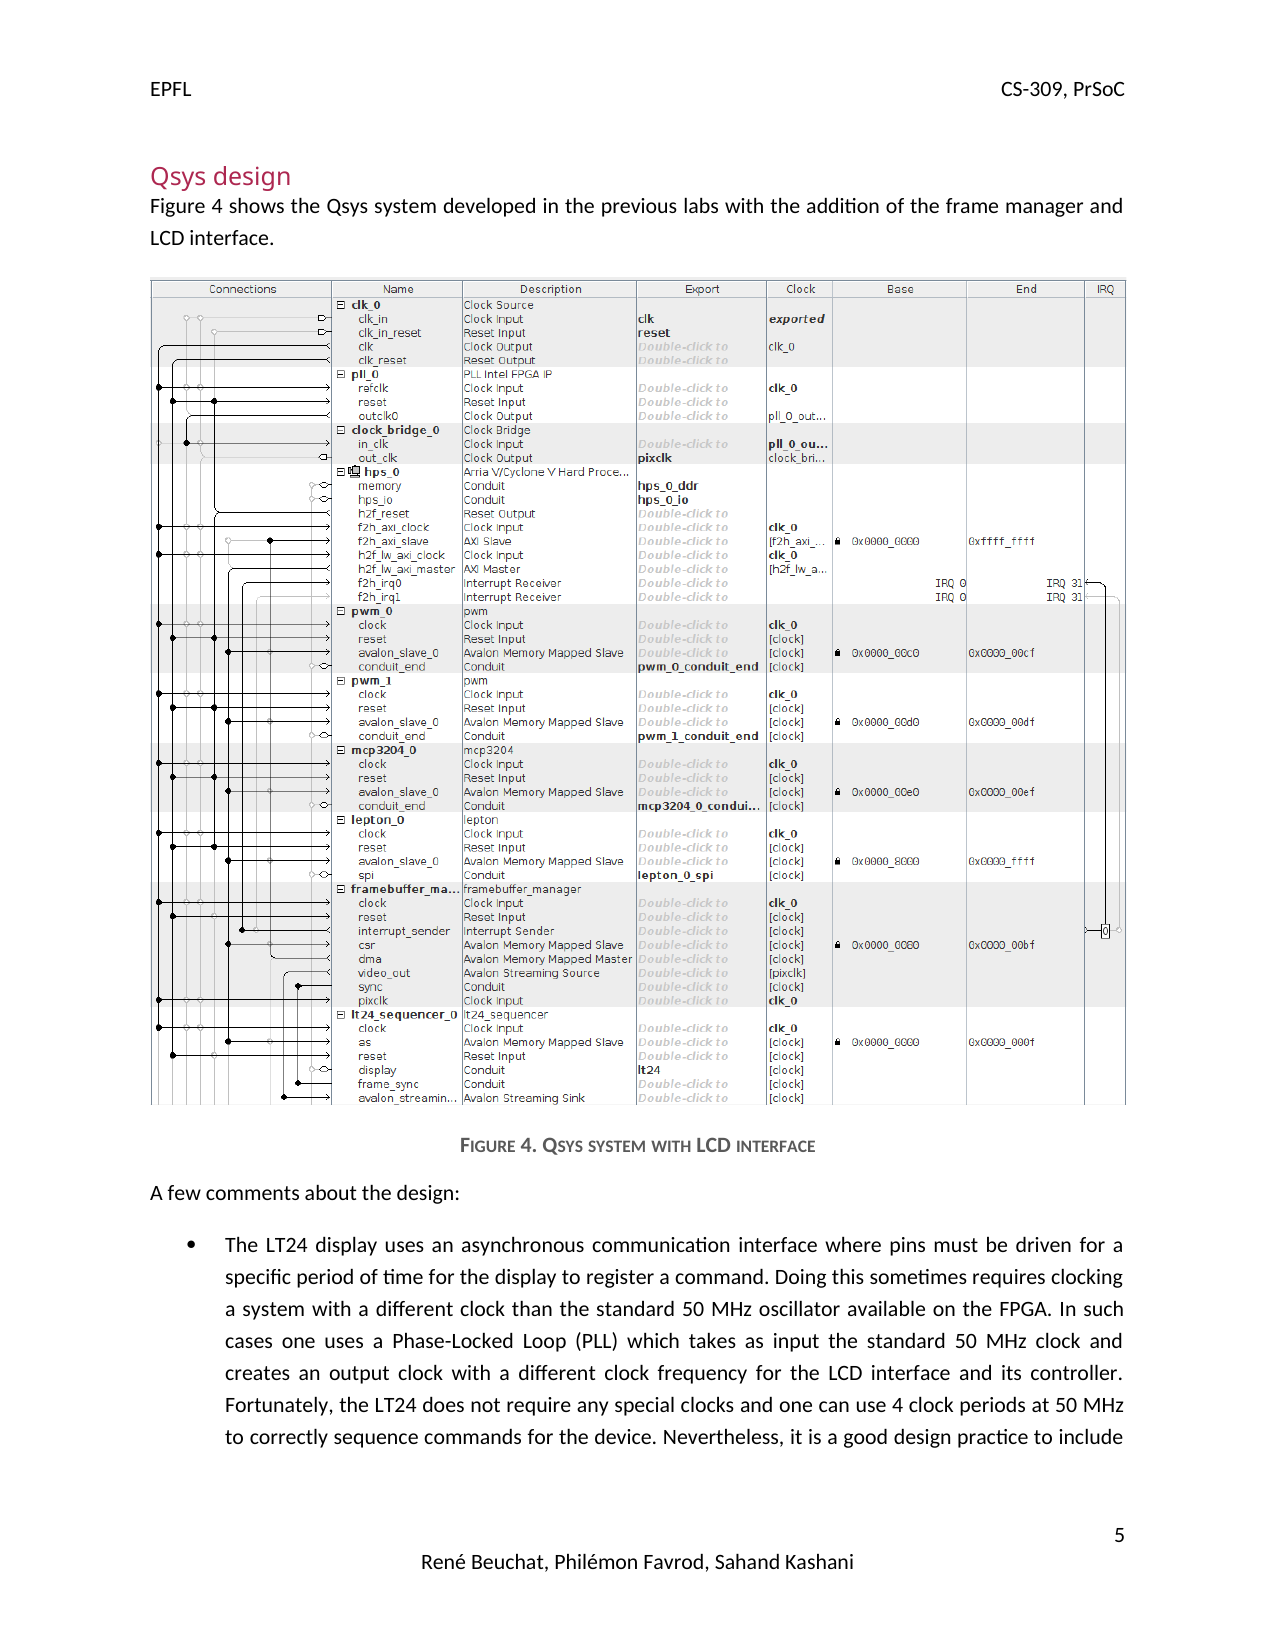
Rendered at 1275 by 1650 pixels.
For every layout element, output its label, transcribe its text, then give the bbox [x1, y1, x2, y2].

picture [150, 277, 1127, 1105]
text Figure 4 shows the Qsys system developed in the previous labs with the addition of the frame manager and LCD interface. [150, 192, 1125, 251]
text A few comments about the design: [150, 1179, 1125, 1205]
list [187, 1231, 1125, 1450]
subtitle Qsys design [150, 158, 1125, 192]
